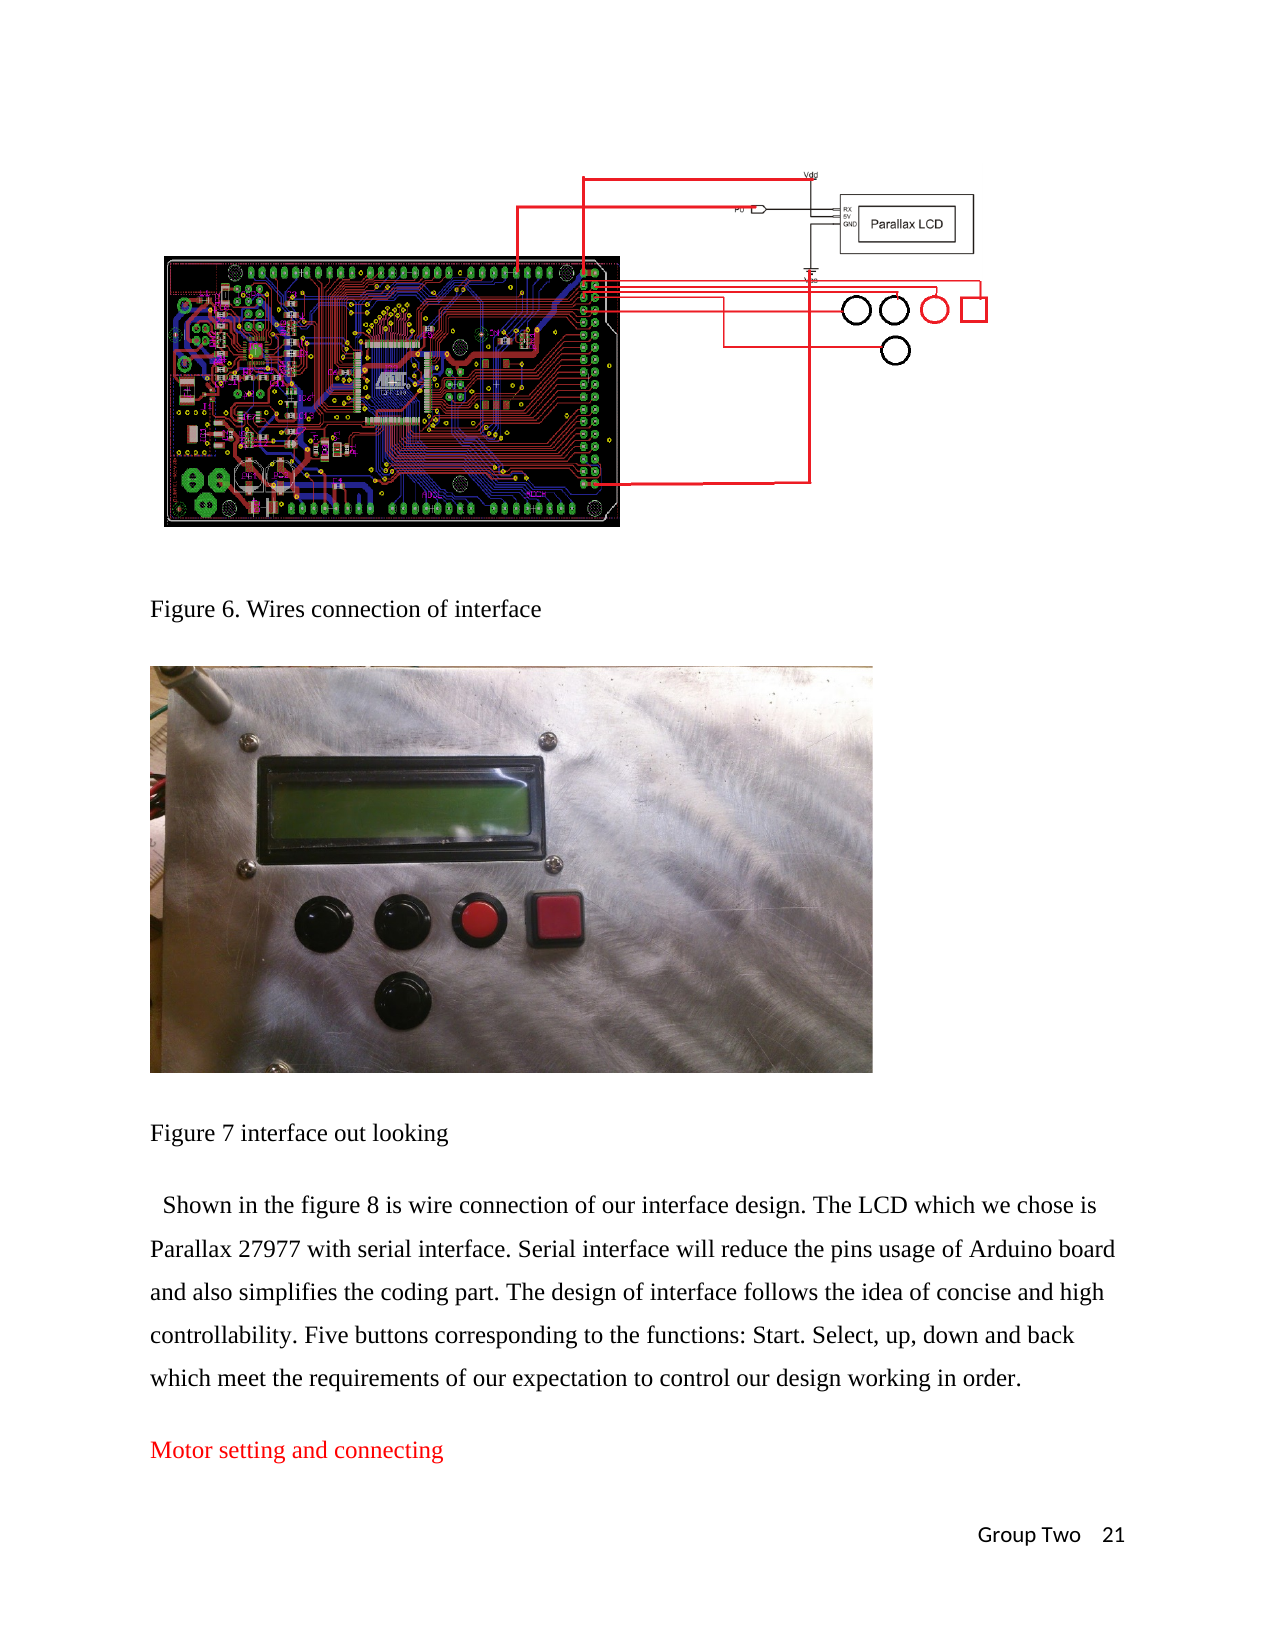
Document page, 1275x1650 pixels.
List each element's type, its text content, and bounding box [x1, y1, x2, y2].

text Figure 7 interface out looking [150, 1118, 1125, 1147]
text Shown in the figure 8 is wire connection of our interface design. The LCD which we chose is Parallax 27977 with serial interface. Serial interface will reduce the pins usage of Arduino board and also simplifies the coding part. The design of interface follows the idea of concise and high controllability. Five buttons corresponding to the functions: Start. Select, up, down and back which meet the requirements of our expectation to control our design working in order. [150, 1191, 1125, 1392]
text Figure 6. Wires connection of interface [150, 594, 1125, 622]
picture [150, 666, 873, 1073]
picture [150, 150, 1015, 548]
text Motor setting and connecting [150, 1435, 1125, 1464]
